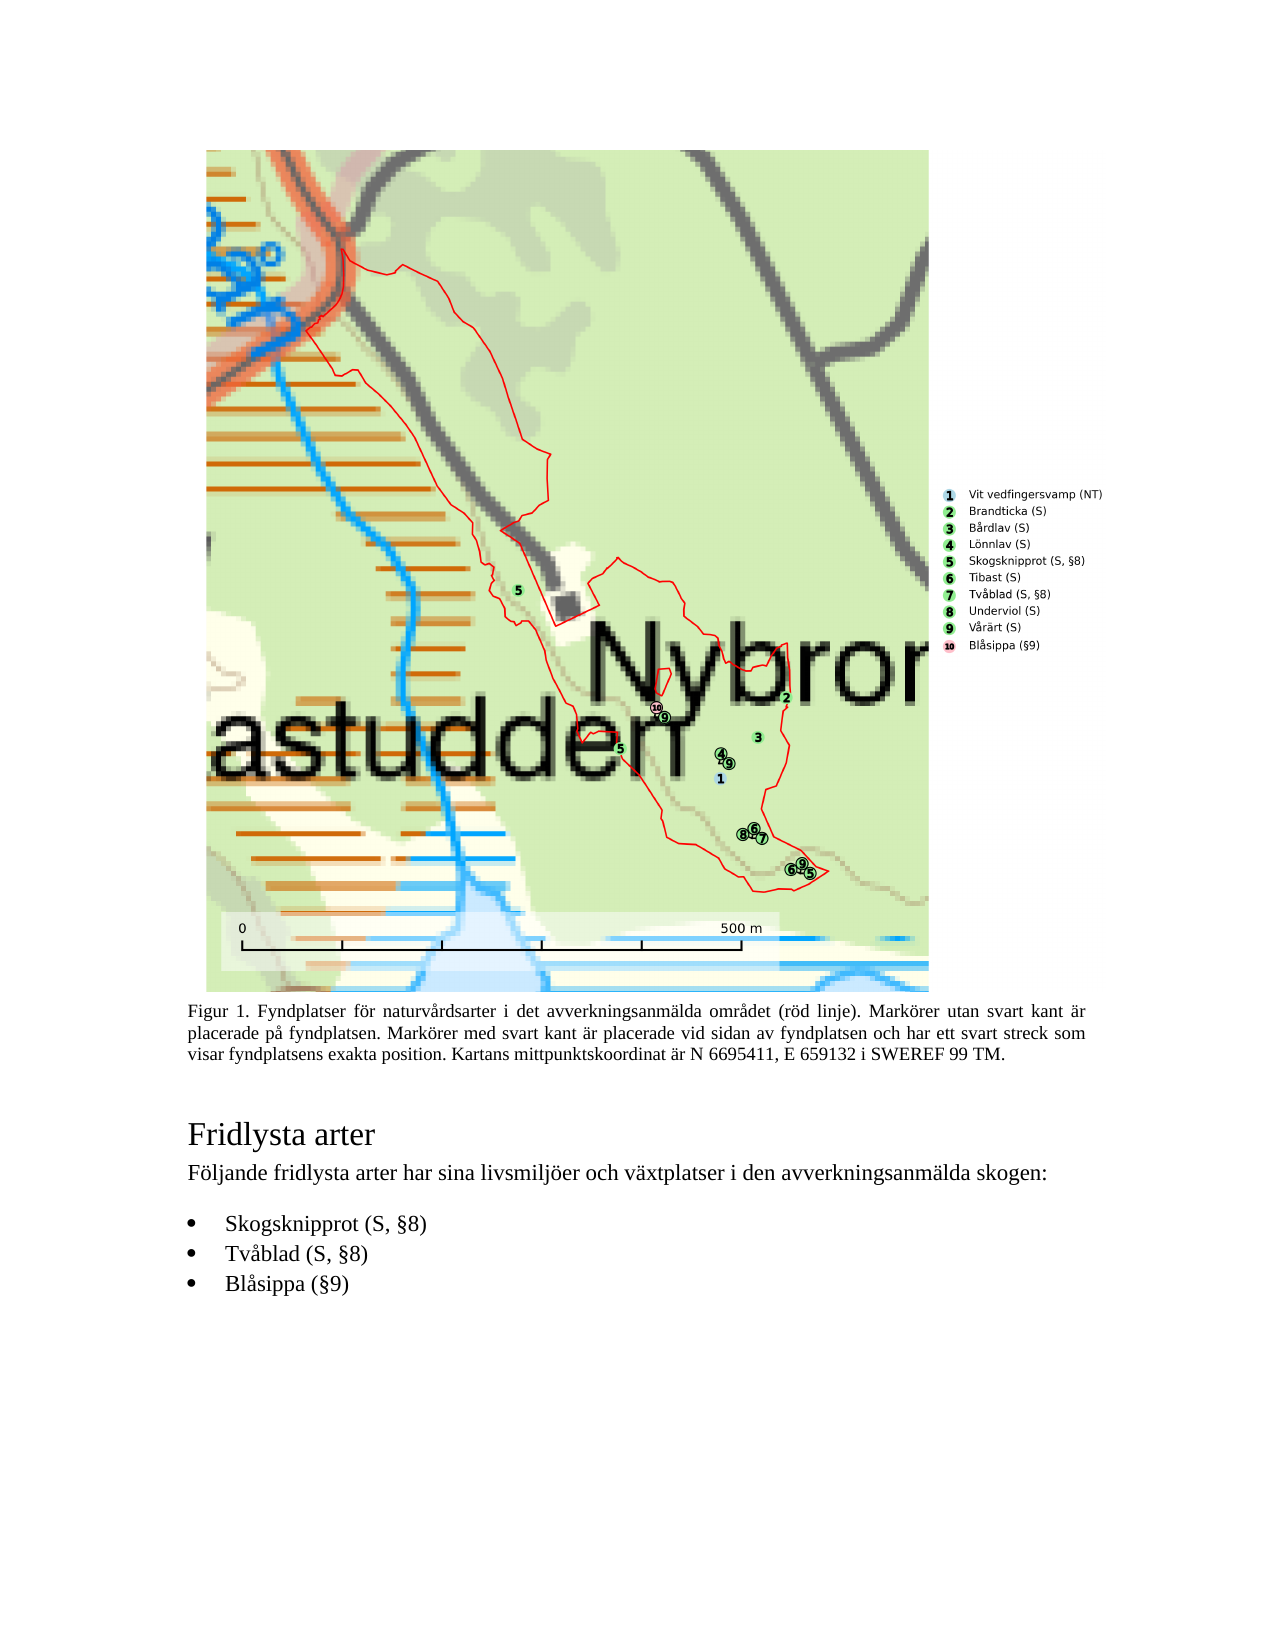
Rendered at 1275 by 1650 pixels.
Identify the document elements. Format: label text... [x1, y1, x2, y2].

text Följande fridlysta arter har sina livsmiljöer och växtplatser i den avverkningsanmälda skogen: [187, 1159, 1087, 1185]
list Skogsknipprot (S, §8) [187, 1210, 1087, 1236]
subtitle Fridlysta arter [187, 1115, 1087, 1153]
text Figur 1. Fyndplatser för naturvårdsarter i det avverkningsanmälda området (röd linje). Markörer utan svart kant är placerade på fyndplatsen. Markörer med svart kant är placerade vid sidan av fyndplatsen och har ett svart streck som visar fyndplatsens exakta position. Kartans mittpunktskoordinat är N 6695411, E 659132 i SWEREF 99 TM. [187, 1000, 1087, 1065]
list Blåsippa (§9) [187, 1270, 1087, 1297]
picture [206, 150, 1107, 992]
list Tvåblad (S, §8) [187, 1240, 1087, 1266]
